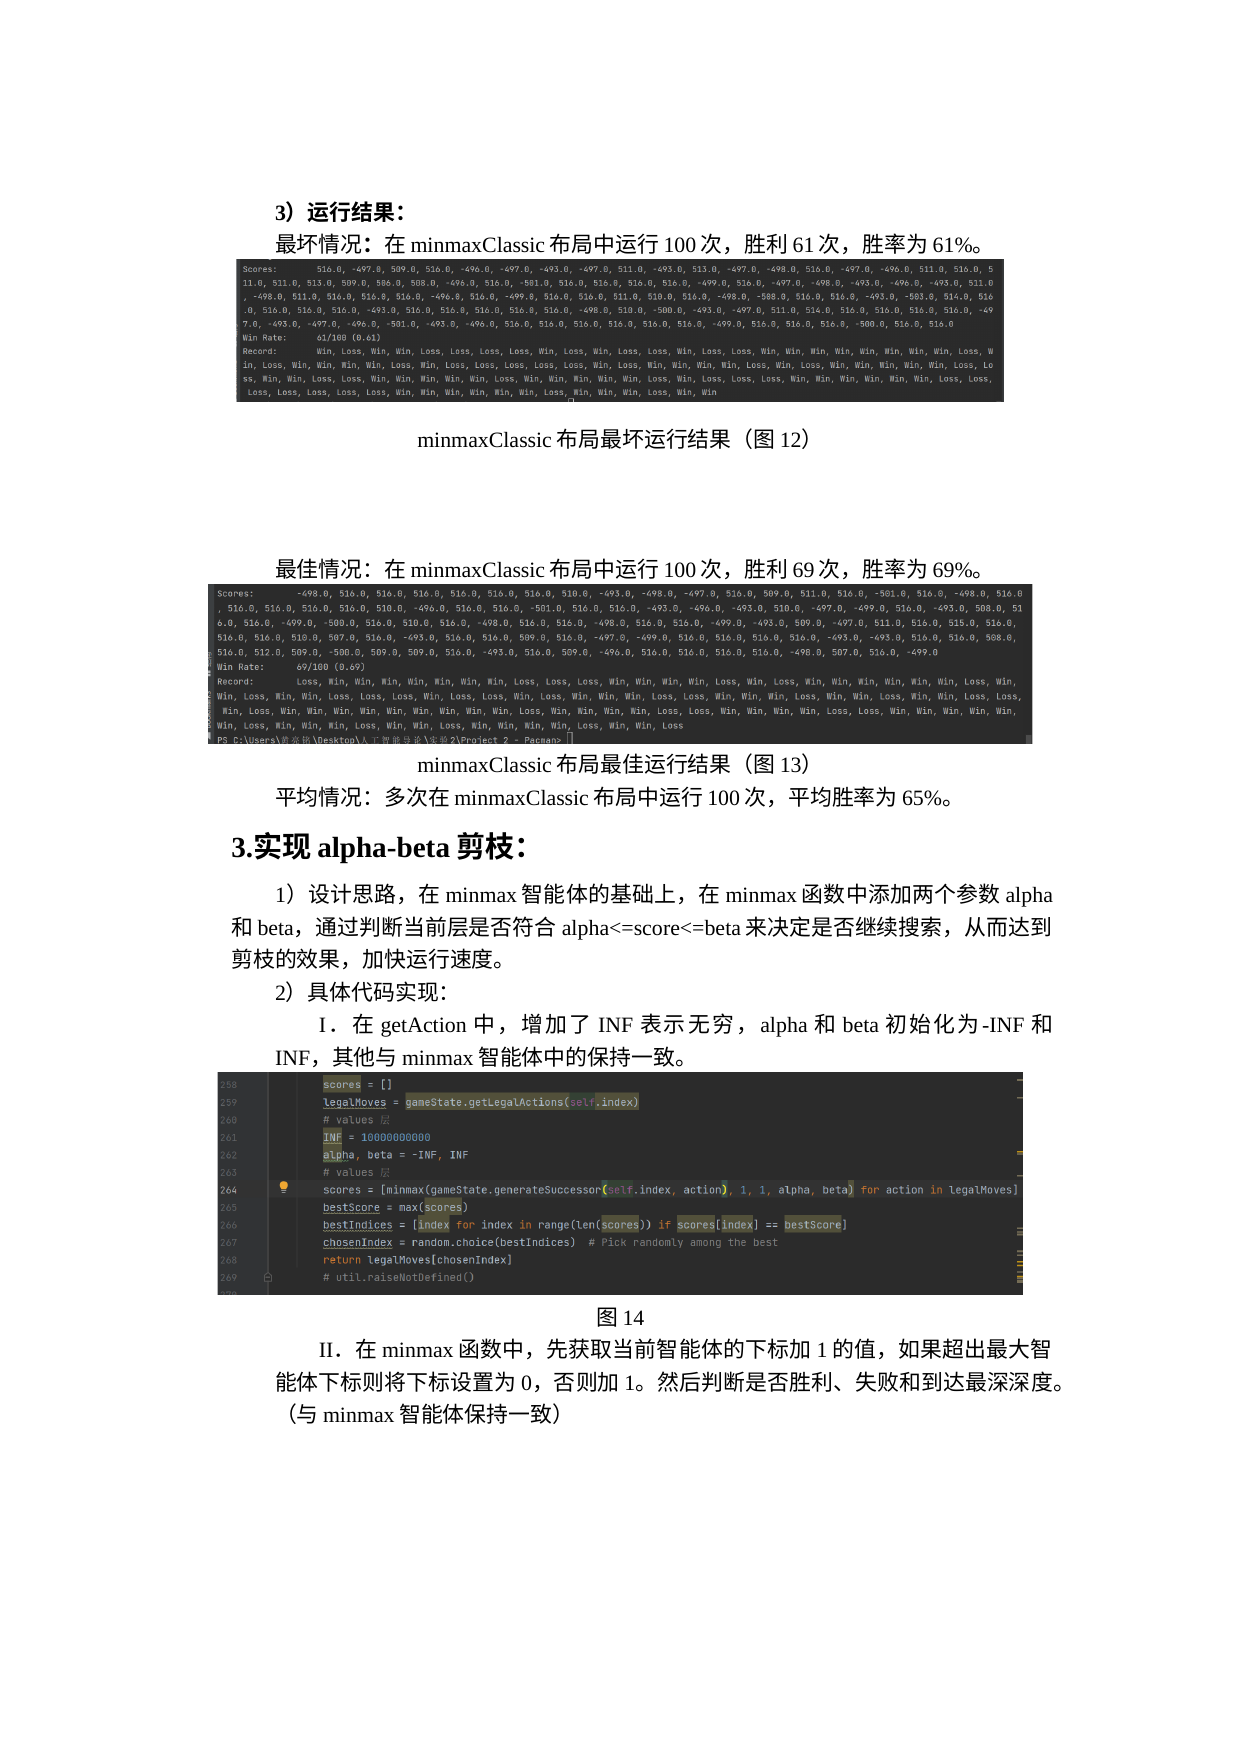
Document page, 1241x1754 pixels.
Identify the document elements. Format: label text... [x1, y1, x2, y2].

text II．在minmax函数中，先获取当前智能体的下标加1的值，如果超出最大智能体下标则将下标设置为0，否则加1。然后判断是否胜利、失败和到达最深深度。（与minmax智能体保持一致） [275, 1332, 1053, 1429]
text I．在getAction中，增加了INF表示无穷，alpha和beta初始化为-INF和INF，其他与minmax智能体中的保持一致。 [275, 1007, 1053, 1072]
picture [208, 584, 1033, 744]
picture [236, 259, 1004, 402]
text 3.实现alpha-beta剪枝： [187, 812, 1053, 877]
text 3）运行结果： [187, 194, 1053, 227]
text 平均情况：多次在minmaxClassic布局中运行100次，平均胜率为65%。 [187, 779, 1053, 812]
picture [217, 1072, 1023, 1295]
text 1）设计思路，在minmax智能体的基础上，在minmax函数中添加两个参数alpha和beta，通过判断当前层是否符合alpha<=score<=beta来决定是否继续搜索，从而达到剪枝的效果，加快运行速度。 [231, 877, 1053, 974]
text 最坏情况：在minmaxClassic布局中运行100次，胜利61次，胜率为61%。 [187, 227, 1053, 259]
text minmaxClassic布局最佳运行结果（图13） [187, 747, 1053, 779]
text 最佳情况：在minmaxClassic布局中运行100次，胜利69次，胜率为69%。 [187, 552, 1053, 584]
text 2）具体代码实现： [231, 974, 1053, 1007]
text 图14 [187, 1299, 1053, 1332]
text minmaxClassic布局最坏运行结果（图12） [187, 422, 1053, 454]
